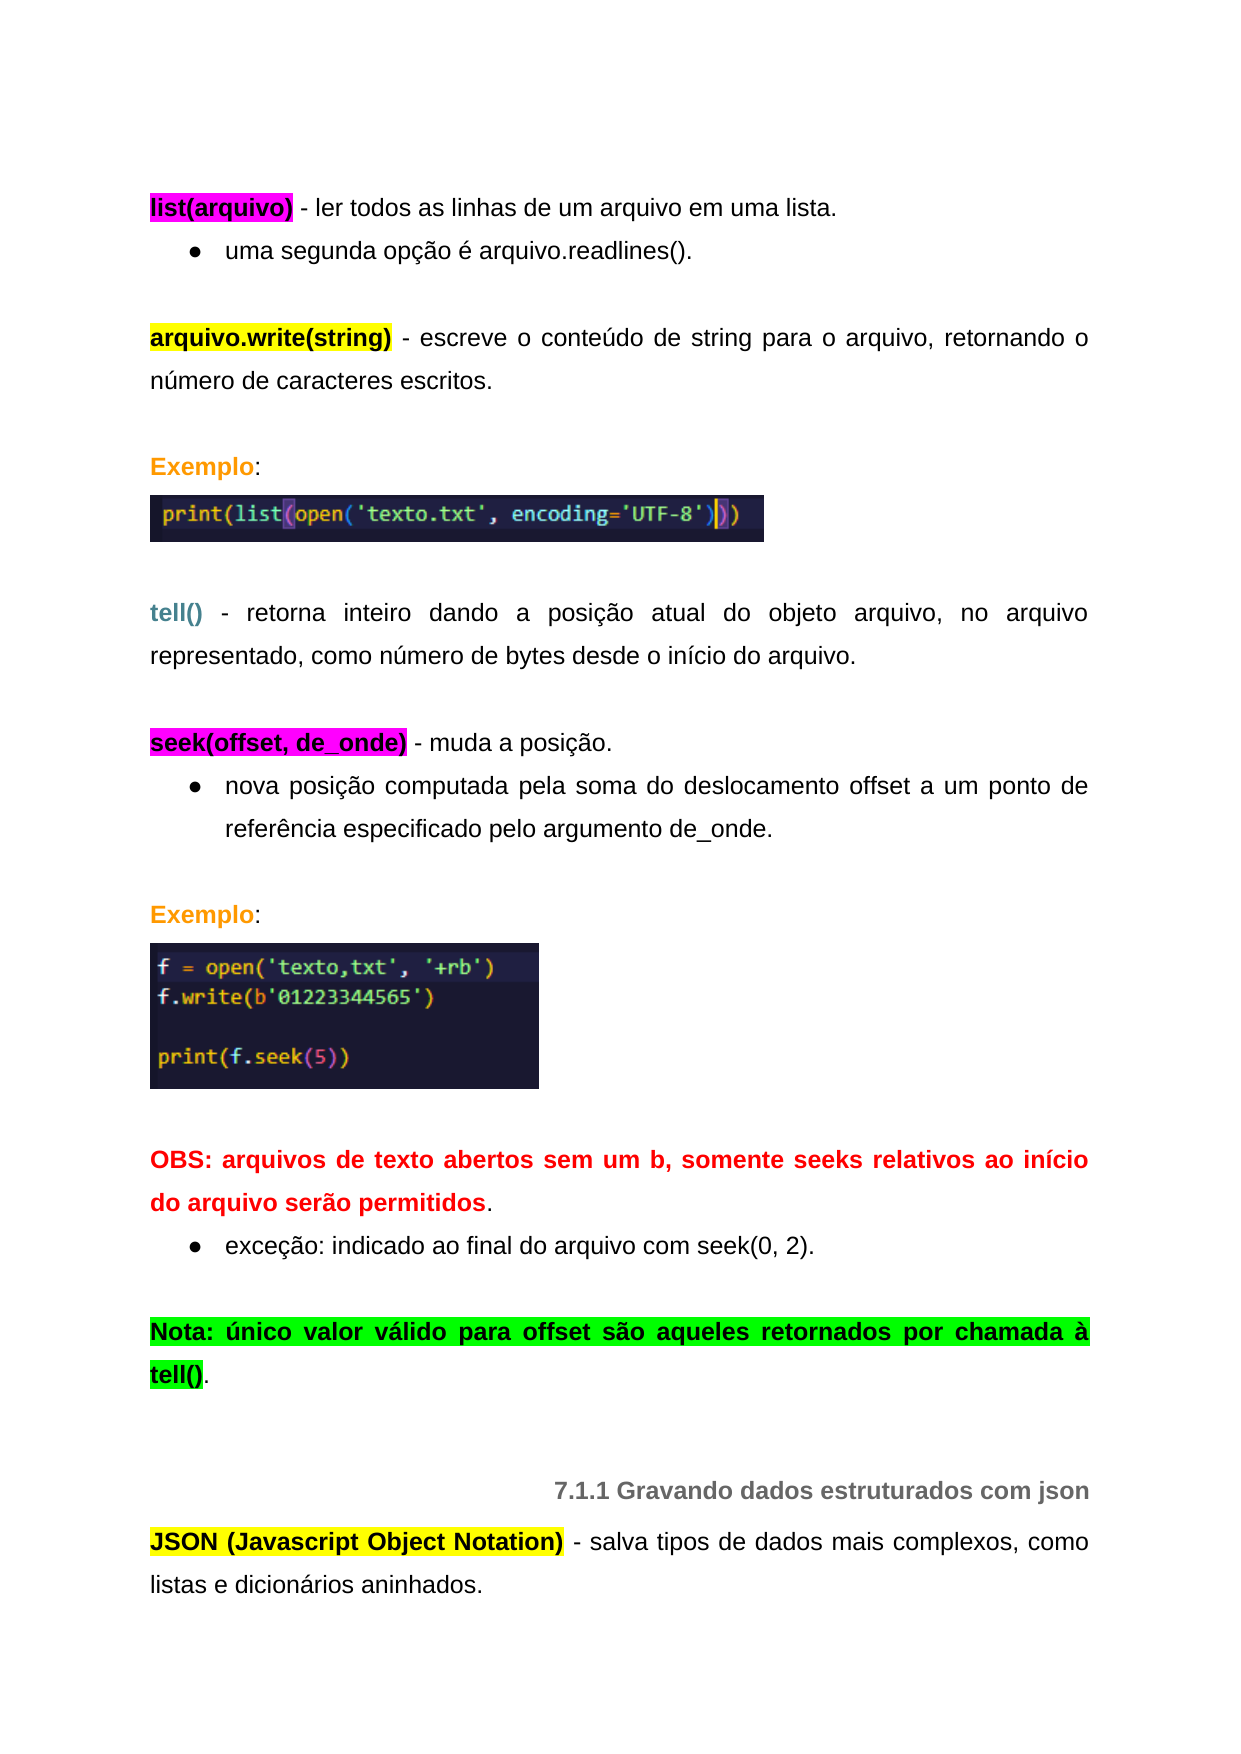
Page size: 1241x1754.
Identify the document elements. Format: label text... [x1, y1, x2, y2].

text arquivo.write(string) - escreve o conteúdo de string para o arquivo, retornando o número de caracteres escritos. [150, 322, 1090, 394]
list nova posição computada pela soma do deslocamento offset a um ponto de referência especificado pelo argumento de_onde. [187, 771, 1090, 842]
text Exemplo: [150, 452, 1090, 481]
list uma segunda opção é arquivo.readlines(). [187, 236, 1090, 265]
picture [150, 495, 764, 542]
text tell() - retorna inteiro dando a posição atual do objeto arquivo, no arquivo representado, como número de bytes desde o início do arquivo. [150, 598, 1090, 670]
text Exemplo: [150, 900, 1090, 929]
text seek(offset, de_onde) - muda a posição. [150, 727, 1090, 756]
list exceção: indicado ao final do arquivo com seek(0, 2). [187, 1231, 1090, 1260]
text Nota: único valor válido para offset são aqueles retornados por chamada à tell(). [150, 1346, 1090, 1389]
text JSON (Javascript Object Notation) - salva tipos de dados mais complexos, como listas e dicionários aninhados. [150, 1527, 1090, 1599]
picture [150, 943, 539, 1089]
subtitle 7.1.1 Gravando dados estruturados com json [150, 1476, 1090, 1504]
text OBS: arquivos de texto abertos sem um b, somente seeks relativos ao início do arquivo serão permitidos. [150, 1145, 1090, 1217]
text list(arquivo) - ler todos as linhas de um arquivo em uma lista. [293, 193, 1090, 222]
